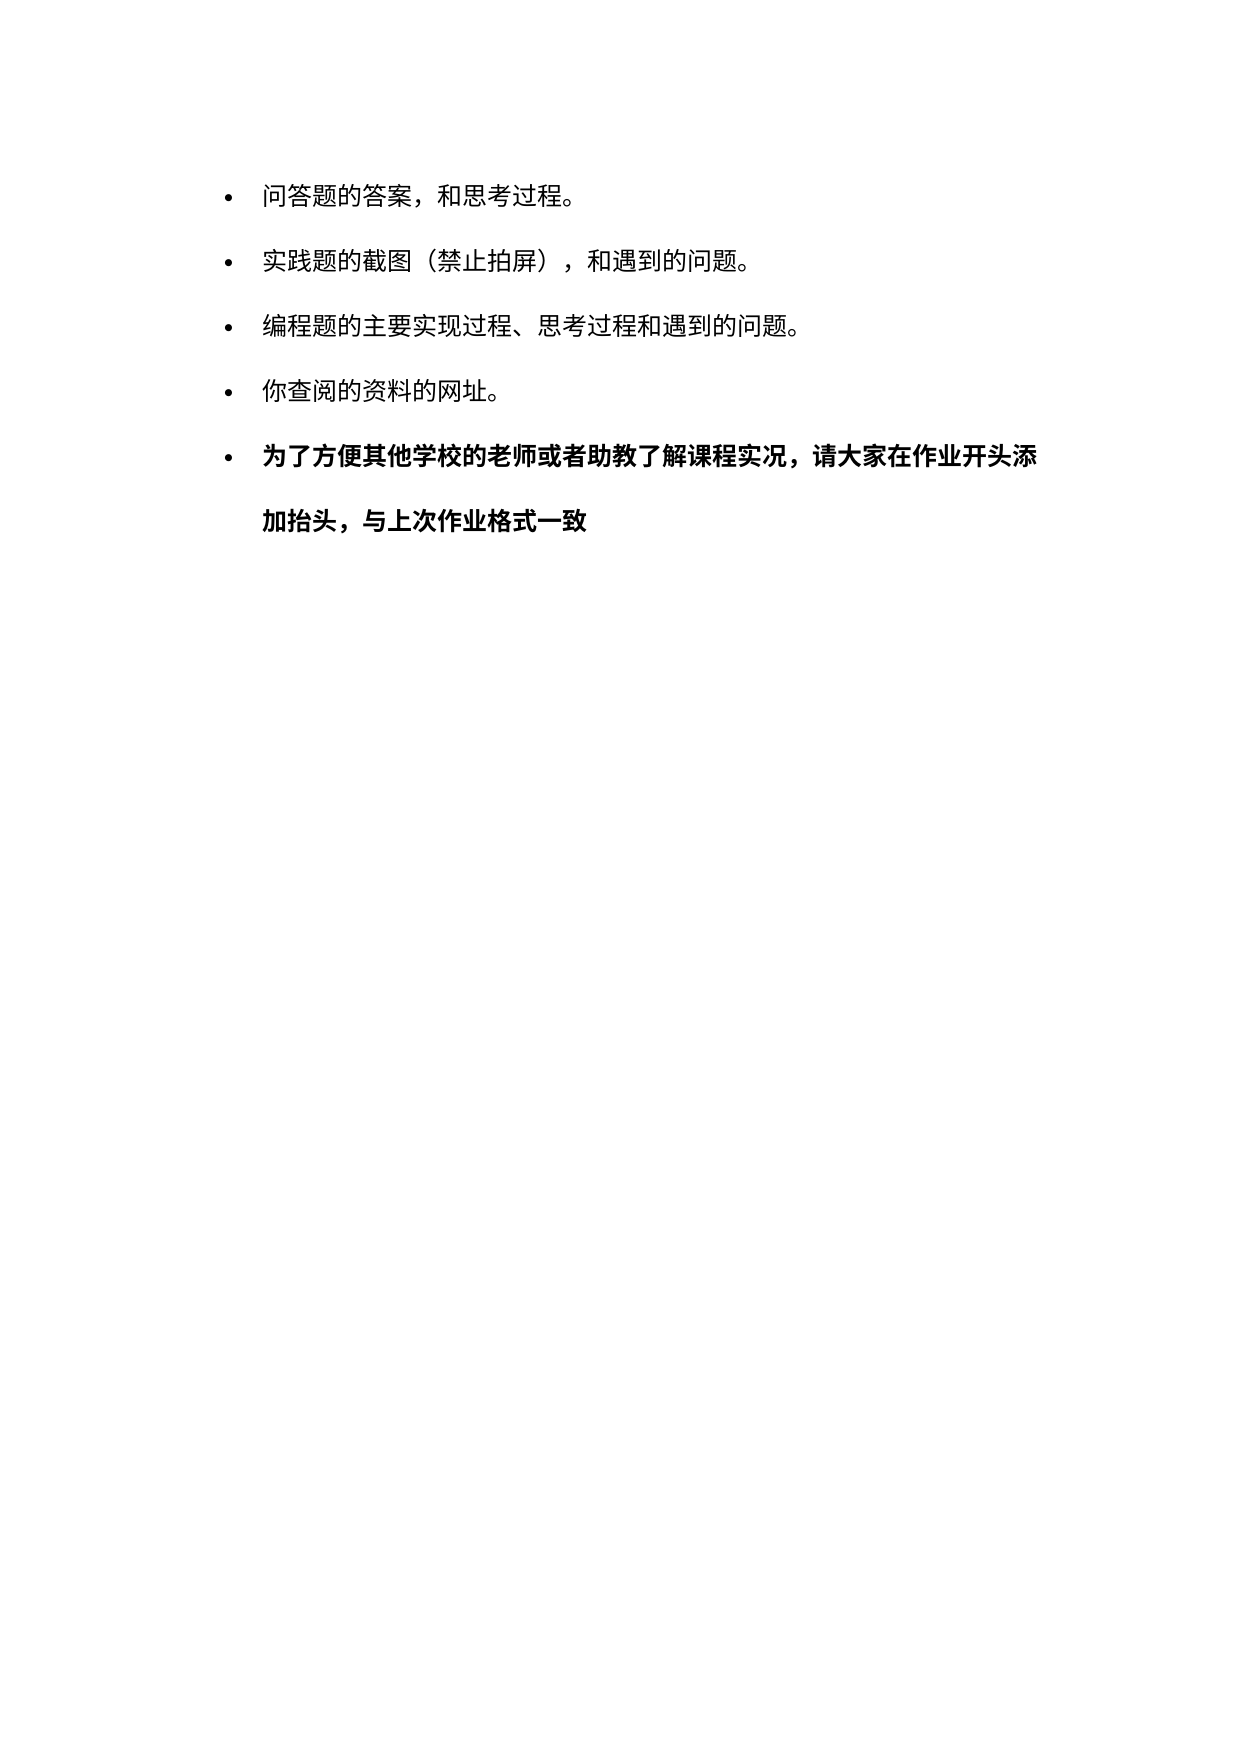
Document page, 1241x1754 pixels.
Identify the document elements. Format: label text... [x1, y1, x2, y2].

list 实践题的截图（禁止拍屏），和遇到的问题。 [225, 227, 1053, 292]
list 编程题的主要实现过程、思考过程和遇到的问题。 [225, 292, 1053, 357]
list 为了方便其他学校的老师或者助教了解课程实况，请大家在作业开头添加抬头，与上次作业格式一致 [225, 422, 1053, 552]
list 你查阅的资料的网址。 [225, 357, 1053, 422]
list 问答题的答案，和思考过程。 [225, 162, 1053, 227]
